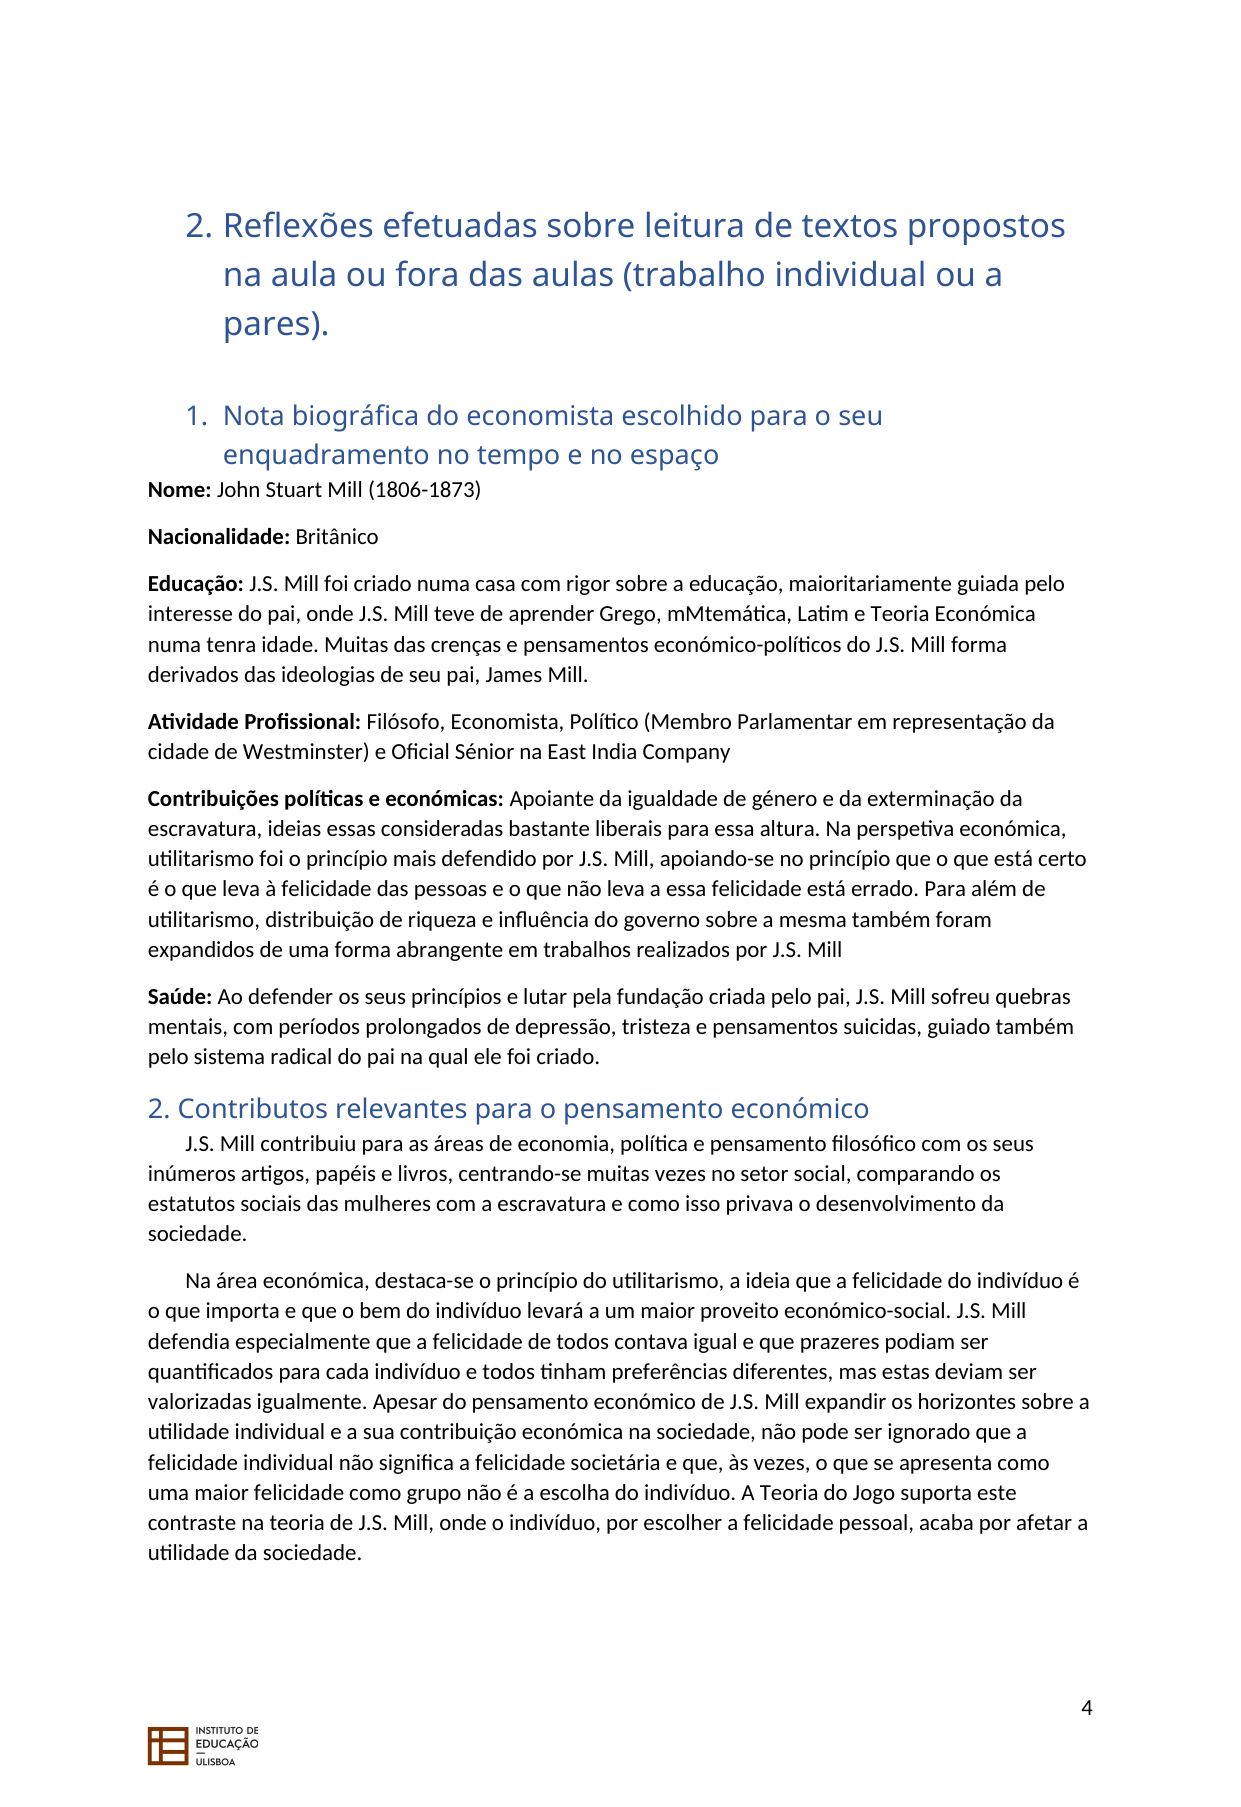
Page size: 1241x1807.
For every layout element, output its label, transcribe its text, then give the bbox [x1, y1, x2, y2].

text Na área económica, destaca-se o princípio do utilitarismo, a ideia que a felicidade do indivíduo é o que importa e que o bem do indivíduo levará a um maior proveito económico-social. J.S. Mill defendia especialmente que a felicidade de todos contava igual e que prazeres podiam ser quantificados para cada indivíduo e todos tinham preferências diferentes, mas estas deviam ser valorizadas igualmente. Apesar do pensamento económico de J.S. Mill expandir os horizontes sobre a utilidade individual e a sua contribuição económica na sociedade, não pode ser ignorado que a felicidade individual não significa a felicidade societária e que, às vezes, o que se apresenta como uma maior felicidade como grupo não é a escolha do indivíduo. A Teoria do Jogo suporta este contraste na teoria de J.S. Mill, onde o indivíduo, por escolher a felicidade pessoal, acaba por afetar a utilidade da sociedade. [148, 1266, 1093, 1566]
subtitle Reflexões efetuadas sobre leitura de textos propostos na aula ou fora das aulas (trabalho individual ou a pares). [185, 202, 1093, 346]
subtitle 2. Contributos relevantes para o pensamento económico [148, 1089, 1093, 1126]
text Contribuições políticas e económicas: Apoiante da igualdade de género e da exterminação da escravatura, ideias essas consideradas bastante liberais para essa altura. Na perspetiva económica, utilitarismo foi o princípio mais defendido por J.S. Mill, apoiando-se no princípio que o que está certo é o que leva à felicidade das pessoas e o que não leva a essa felicidade está errado. Para além de utilitarismo, distribuição de riqueza e influência do governo sobre a mesma também foram expandidos de uma forma abrangente em trabalhos realizados por J.S. Mill [148, 784, 1093, 963]
text Nome: John Stuart Mill (1806-1873) [148, 476, 1093, 503]
subtitle Nota biográfica do economista escolhido para o seu enquadramento no tempo e no espaço [185, 396, 1093, 473]
picture [147, 1721, 259, 1771]
text Atividade Profissional: Filósofo, Economista, Político (Membro Parlamentar em representação da cidade de Westminster) e Oficial Sénior na East India Company [148, 707, 1093, 765]
text Nacionalidade: Britânico [148, 522, 1093, 550]
text Educação: J.S. Mill foi criado numa casa com rigor sobre a educação, maioritariamente guiada pelo interesse do pai, onde J.S. Mill teve de aprender Grego, mMtemática, Latim e Teoria Económica numa tenra idade. Muitas das crenças e pensamentos económico-políticos do J.S. Mill forma derivados das ideologias de seu pai, James Mill. [148, 569, 1093, 688]
text J.S. Mill contribuiu para as áreas de economia, política e pensamento filosófico com os seus inúmeros artigos, papéis e livros, centrando-se muitas vezes no setor social, comparando os estatutos sociais das mulheres com a escravatura e como isso privava o desenvolvimento da sociedade. [148, 1129, 1093, 1247]
text Saúde: Ao defender os seus princípios e lutar pela fundação criada pelo pai, J.S. Mill sofreu quebras mentais, com períodos prolongados de depressão, tristeza e pensamentos suicidas, guiado também pelo sistema radical do pai na qual ele foi criado. [148, 982, 1093, 1070]
